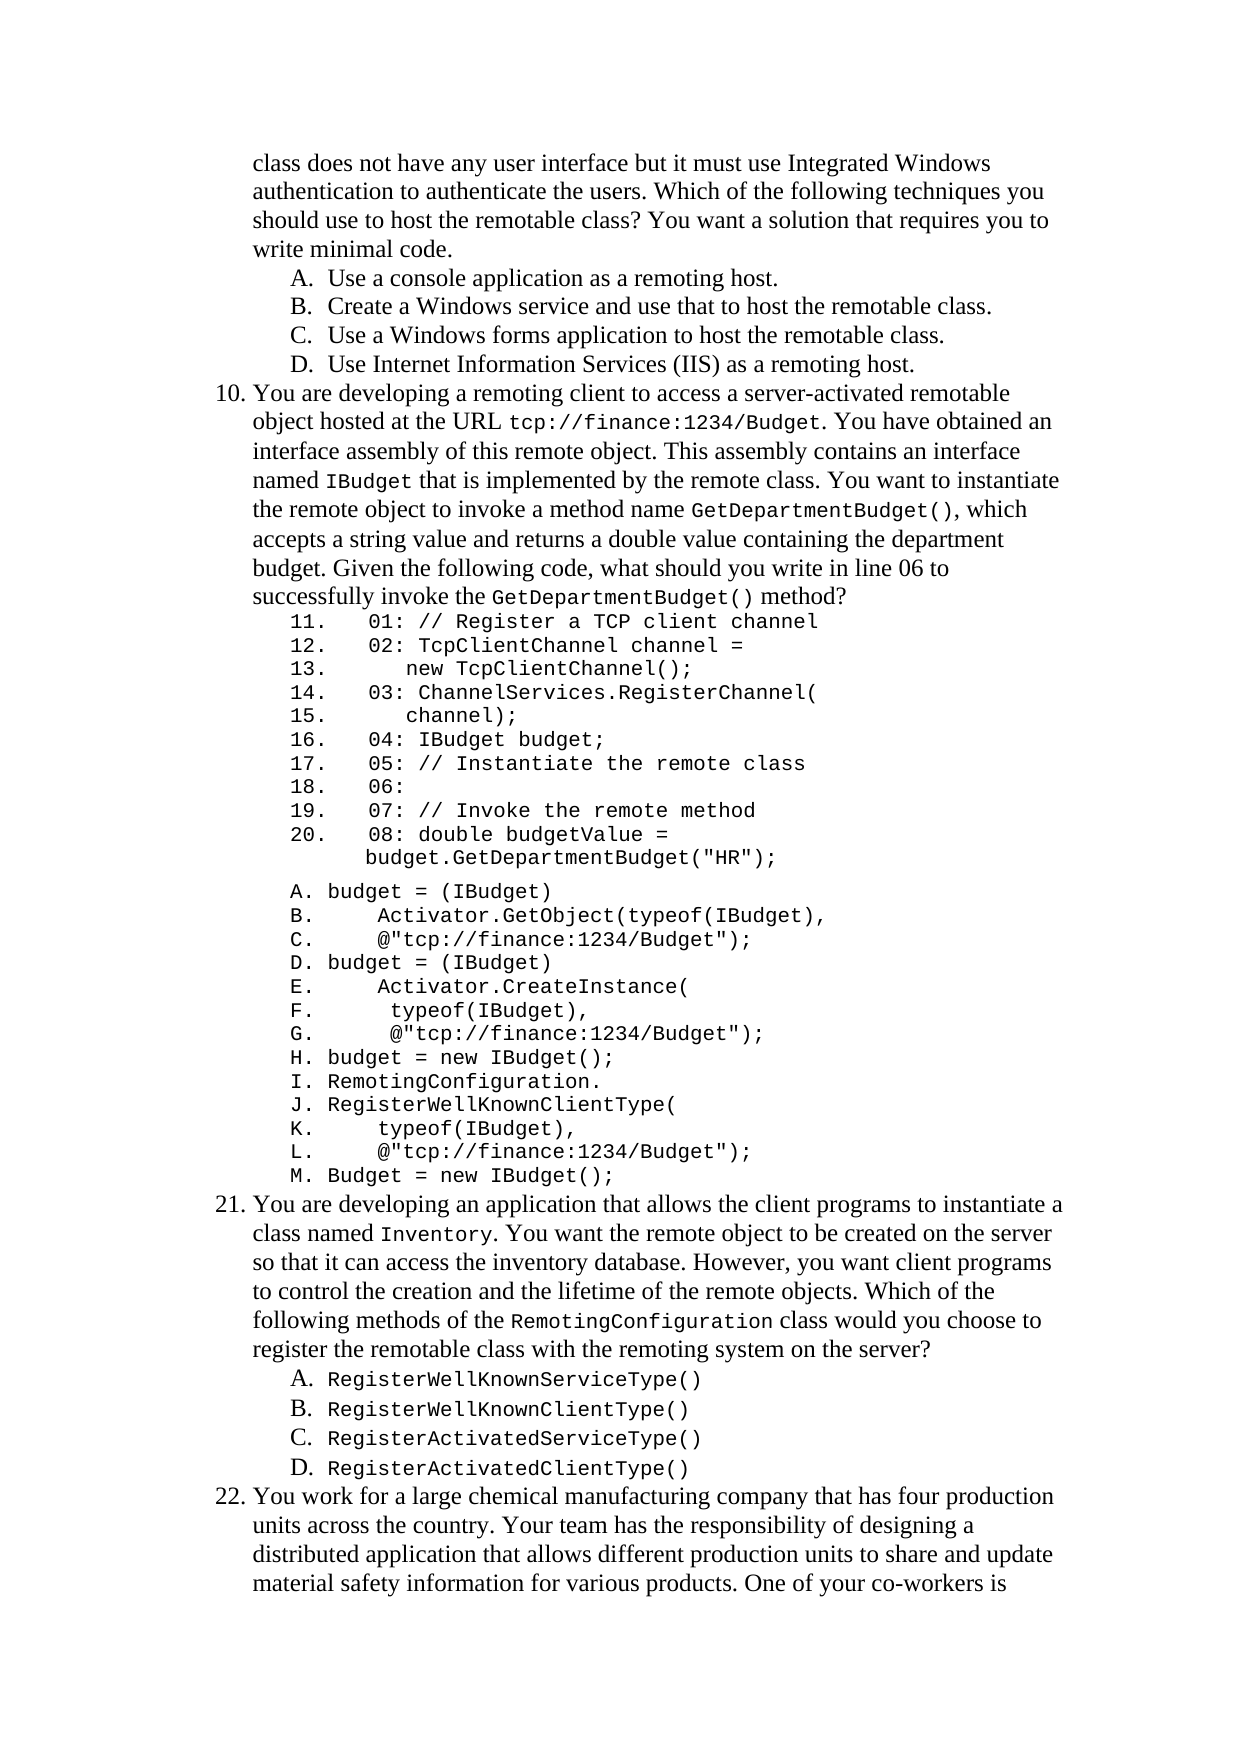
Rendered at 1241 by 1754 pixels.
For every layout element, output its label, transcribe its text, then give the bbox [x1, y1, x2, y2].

list Use a Windows forms application to host the remotable class. [290, 320, 1063, 349]
list Budget = new IBudget(); [290, 1165, 1063, 1189]
list 02: TcpClientChannel channel = [290, 634, 1063, 658]
list You are developing an application that allows the client programs to instantiate a class named Inventory. You want the remote object to be created on the server so that it can access the inventory database. However, you want client programs to control the creation and the lifetime of the remote objects. Which of the following methods of the RemotingConfiguration class would you choose to register the remotable class with the remoting system on the server? [215, 1189, 1063, 1363]
list 06: [290, 776, 1063, 800]
list RegisterWellKnownClientType( [290, 1094, 1063, 1118]
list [215, 1481, 1063, 1596]
list @"tcp://finance:1234/Budget"); [290, 929, 1063, 952]
list You are developing a remoting client to access a server-activated remotable object hosted at the URL tcp://finance:1234/Budget. You have obtained an interface assembly of this remote object. This assembly contains an interface named IBudget that is implemented by the remote class. You want to instantiate the remote object to invoke a method name GetDepartmentBudget(), which accepts a string value and returns a double value containing the department budget. Given the following code, what should you write in line 06 to successfully invoke the GetDepartmentBudget() method? [215, 378, 1063, 611]
list RemotingConfiguration. [290, 1071, 1063, 1094]
list budget = new IBudget(); [290, 1047, 1063, 1071]
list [215, 148, 1063, 263]
list Use Internet Information Services (IIS) as a remoting host. [290, 349, 1063, 378]
list typeof(IBudget), [290, 1118, 1063, 1142]
list budget = (IBudget) [290, 881, 1063, 905]
list 04: IBudget budget; [290, 729, 1063, 753]
list Activator.GetObject(typeof(IBudget), [290, 905, 1063, 929]
list RegisterActivatedServiceType() [290, 1422, 1063, 1452]
list Create a Windows service and use that to host the remotable class. [290, 291, 1063, 320]
list @"tcp://finance:1234/Budget"); [290, 1142, 1063, 1165]
list 07: // Invoke the remote method [290, 800, 1063, 824]
list 01: // Register a TCP client channel [290, 611, 1063, 634]
list 03: ChannelServices.RegisterChannel( [290, 682, 1063, 706]
list channel); [290, 706, 1063, 729]
text budget.GetDepartmentBudget("HR"); [327, 847, 1063, 871]
list new TcpClientChannel(); [290, 658, 1063, 682]
list 05: // Instantiate the remote class [290, 753, 1063, 776]
list 08: double budgetValue = [290, 824, 1063, 847]
list RegisterActivatedClientType() [290, 1452, 1063, 1481]
list Use a console application as a remoting host. [290, 263, 1063, 291]
list typeof(IBudget), [290, 1000, 1063, 1023]
list @"tcp://finance:1234/Budget"); [290, 1023, 1063, 1047]
list RegisterWellKnownServiceType() [290, 1363, 1063, 1393]
list RegisterWellKnownClientType() [290, 1393, 1063, 1422]
list Activator.CreateInstance( [290, 976, 1063, 1000]
list budget = (IBudget) [290, 952, 1063, 976]
